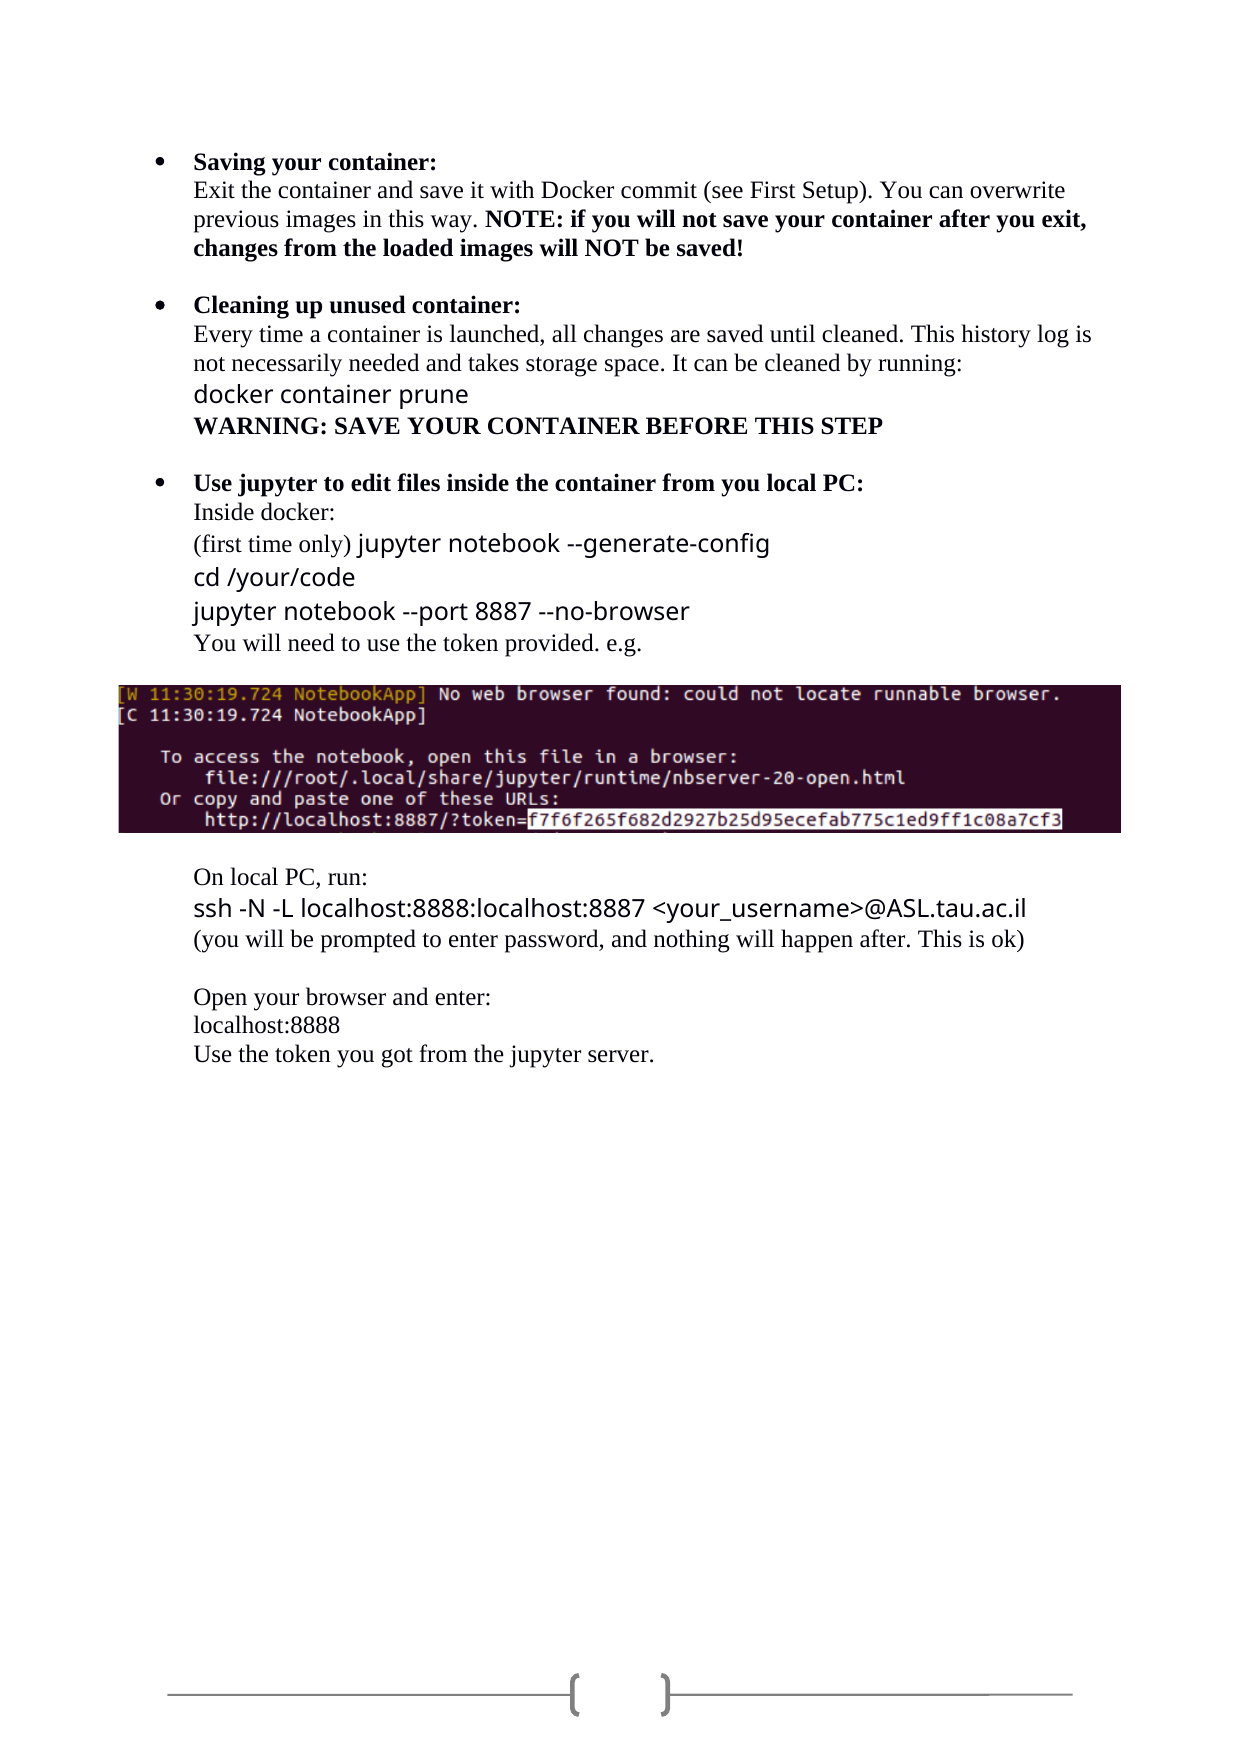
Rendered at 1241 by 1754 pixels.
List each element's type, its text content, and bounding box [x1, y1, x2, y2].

list Saving your container: Exit the container and save it with Docker commit (see First Setup). You can overwrite previous images in this way. NOTE: if you will not save your container after you exit, changes from the loaded images will NOT be saved! [156, 147, 1122, 262]
picture [118, 685, 1122, 833]
list Use jupyter to edit files inside the container from you local PC: Inside docker: (first time only) jupyter notebook --generate-config cd /your/code jupyter notebook --port 8887 --no-browser You will need to use the token provided. e.g. [156, 468, 1122, 657]
text On local PC, run: ssh -N -L localhost:8888:localhost:8887 <your_username>@ASL.tau.ac.il (you will be prompted to enter password, and nothing will happen after. This is ok) Open your browser and enter: localhost:8888 Use the token you got from the jupyter server. [193, 862, 1122, 1068]
list Cleaning up unused container: Every time a container is launched, all changes are saved until cleaned. This history log is not necessarily needed and takes storage space. It can be cleaned by running: docker container prune WARNING: SAVE YOUR CONTAINER BEFORE THIS STEP [156, 291, 1122, 440]
